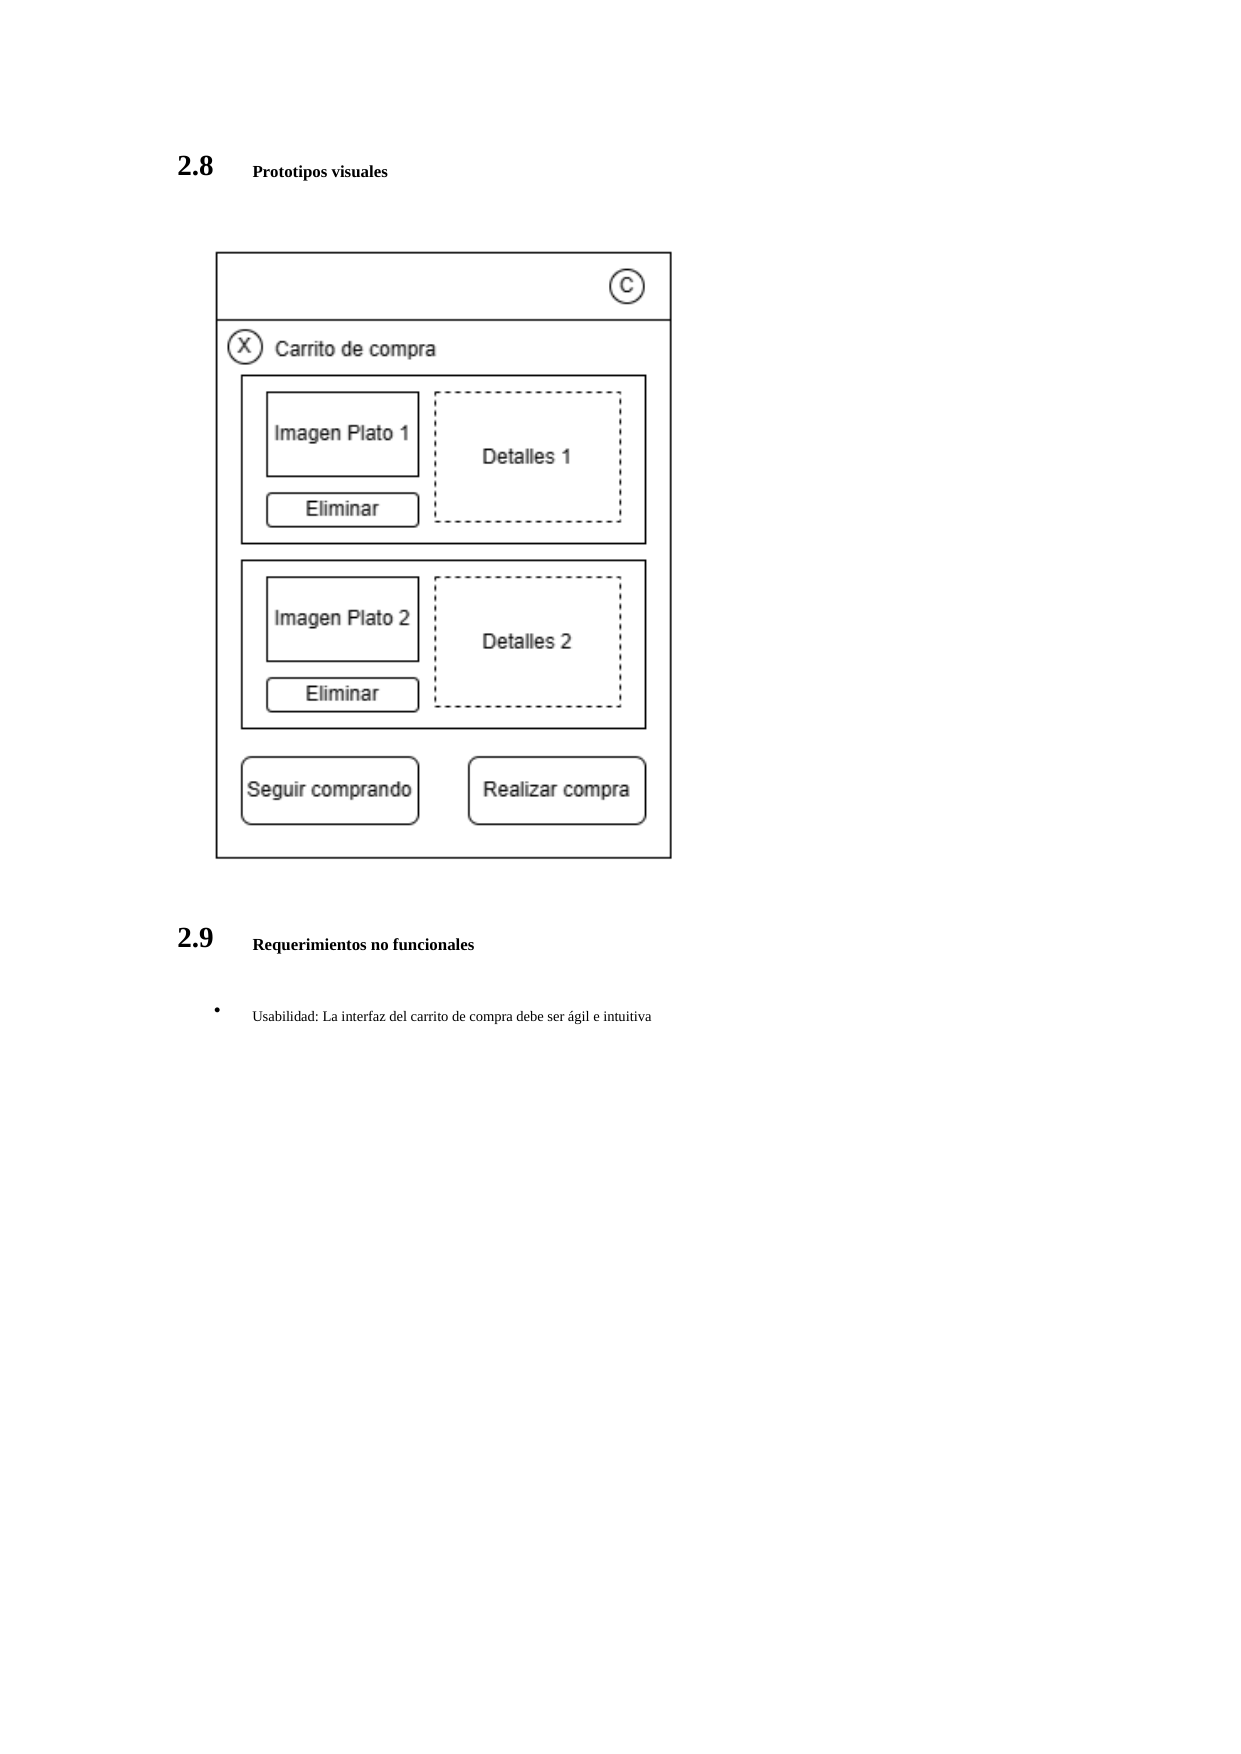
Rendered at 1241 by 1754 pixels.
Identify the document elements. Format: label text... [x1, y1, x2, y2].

picture [177, 223, 698, 882]
list Prototipos visuales [177, 148, 1063, 181]
list Requerimientos no funcionales [177, 921, 1063, 954]
list Usabilidad: La interfaz del carrito de compra debe ser ágil e intuitiva [214, 996, 1063, 1025]
